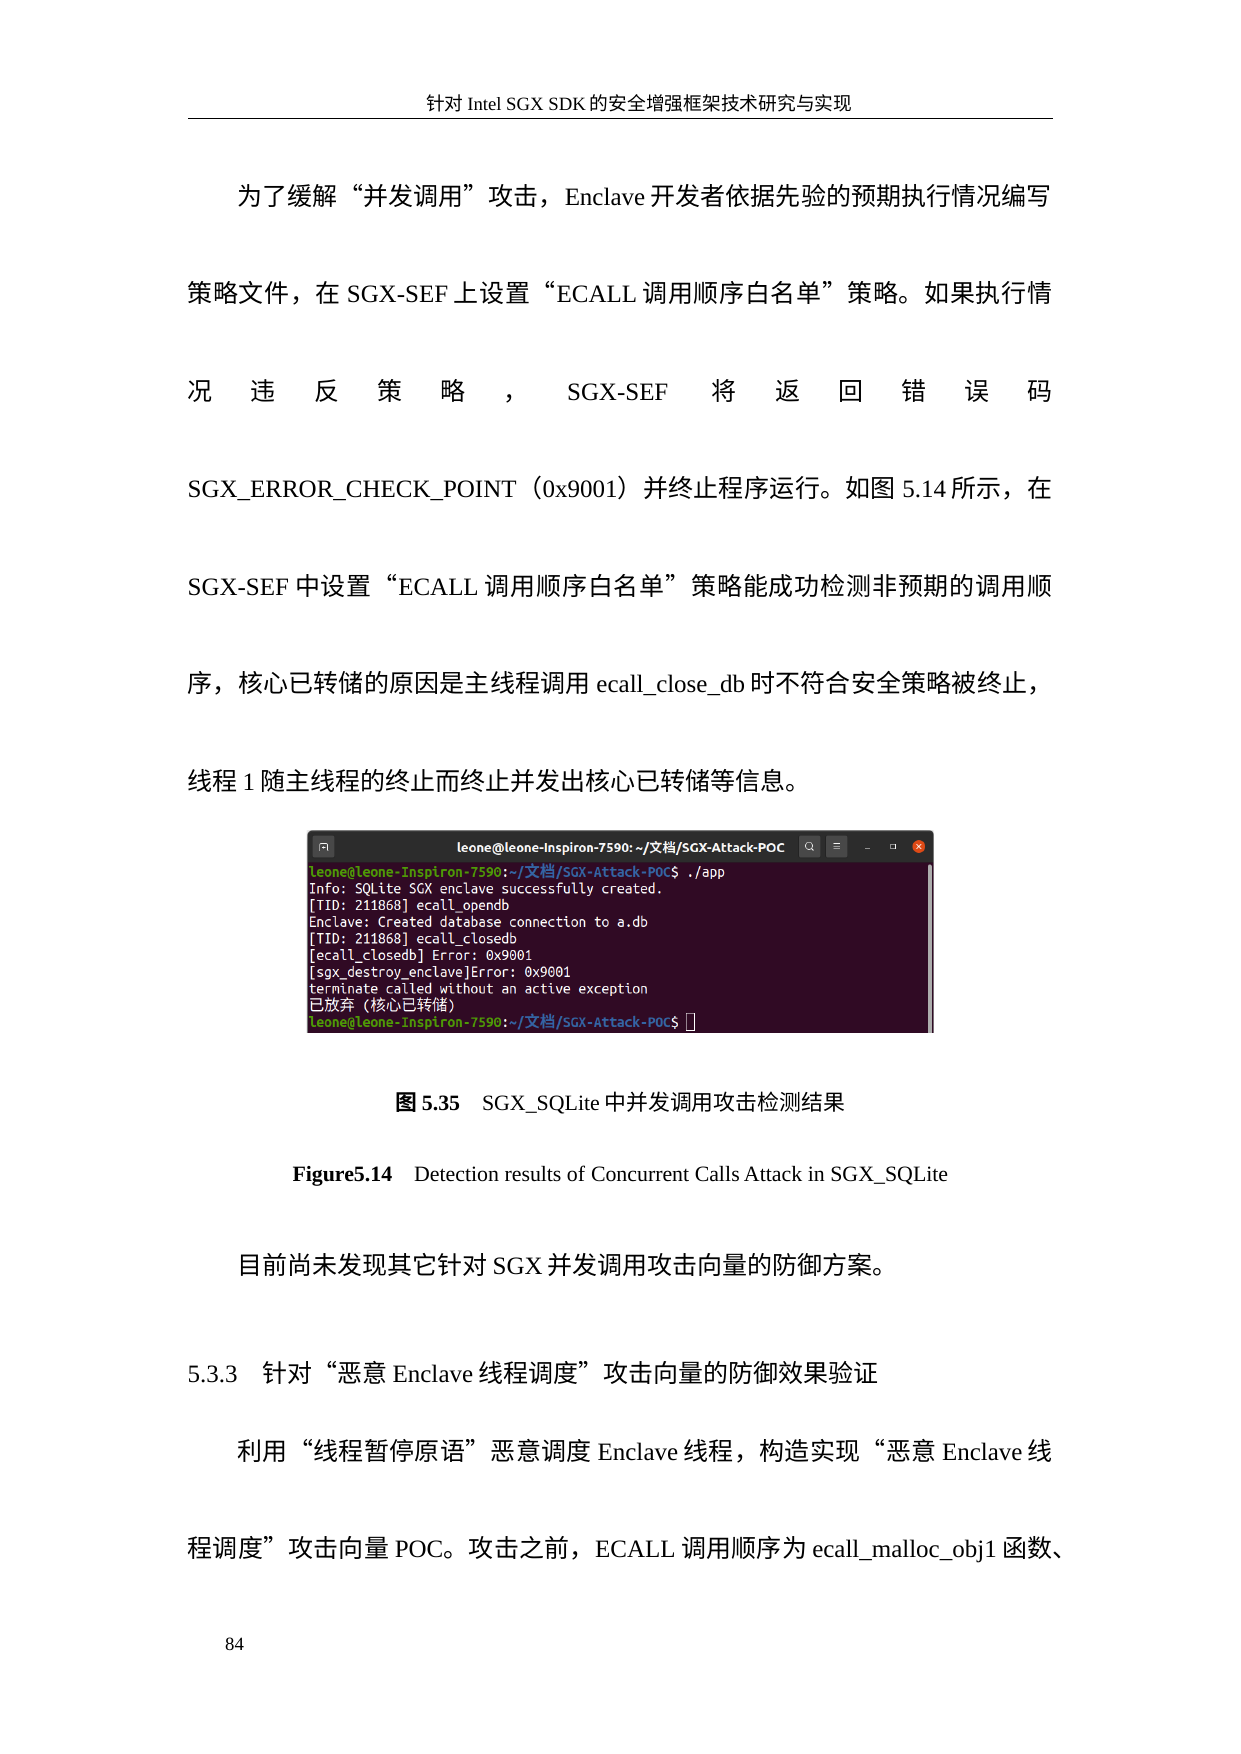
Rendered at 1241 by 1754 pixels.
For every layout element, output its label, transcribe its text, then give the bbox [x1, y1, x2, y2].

subtitle 5.3.3 针对“恶意Enclave线程调度”攻击向量的防御效果验证 [187, 1339, 1053, 1404]
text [187, 1417, 1053, 1579]
text Figure5.14 Detection results of Concurrent Calls Attack in SGX_SQLite [187, 1158, 1053, 1190]
text 为了缓解“并发调用”攻击，Enclave开发者依据先验的预期执行情况编写策略文件，在SGX-SEF上设置“ECALL调用顺序白名单”策略。如果执行情况违反策略，SGX-SEF将返回错误码SGX_ERROR_CHECK_POINT（0x9001）并终止程序运行。如图5.14所示，在SGX-SEF中设置“ECALL调用顺序白名单”策略能成功检测非预期的调用顺序，核心已转储的原因是主线程调用ecall_close_db时不符合安全策略被终止，线程1随主线程的终止而终止并发出核心已转储等信息。 [187, 162, 1053, 812]
text 目前尚未发现其它针对SGX并发调用攻击向量的防御方案。 [187, 1231, 1053, 1296]
picture [306, 830, 934, 1033]
